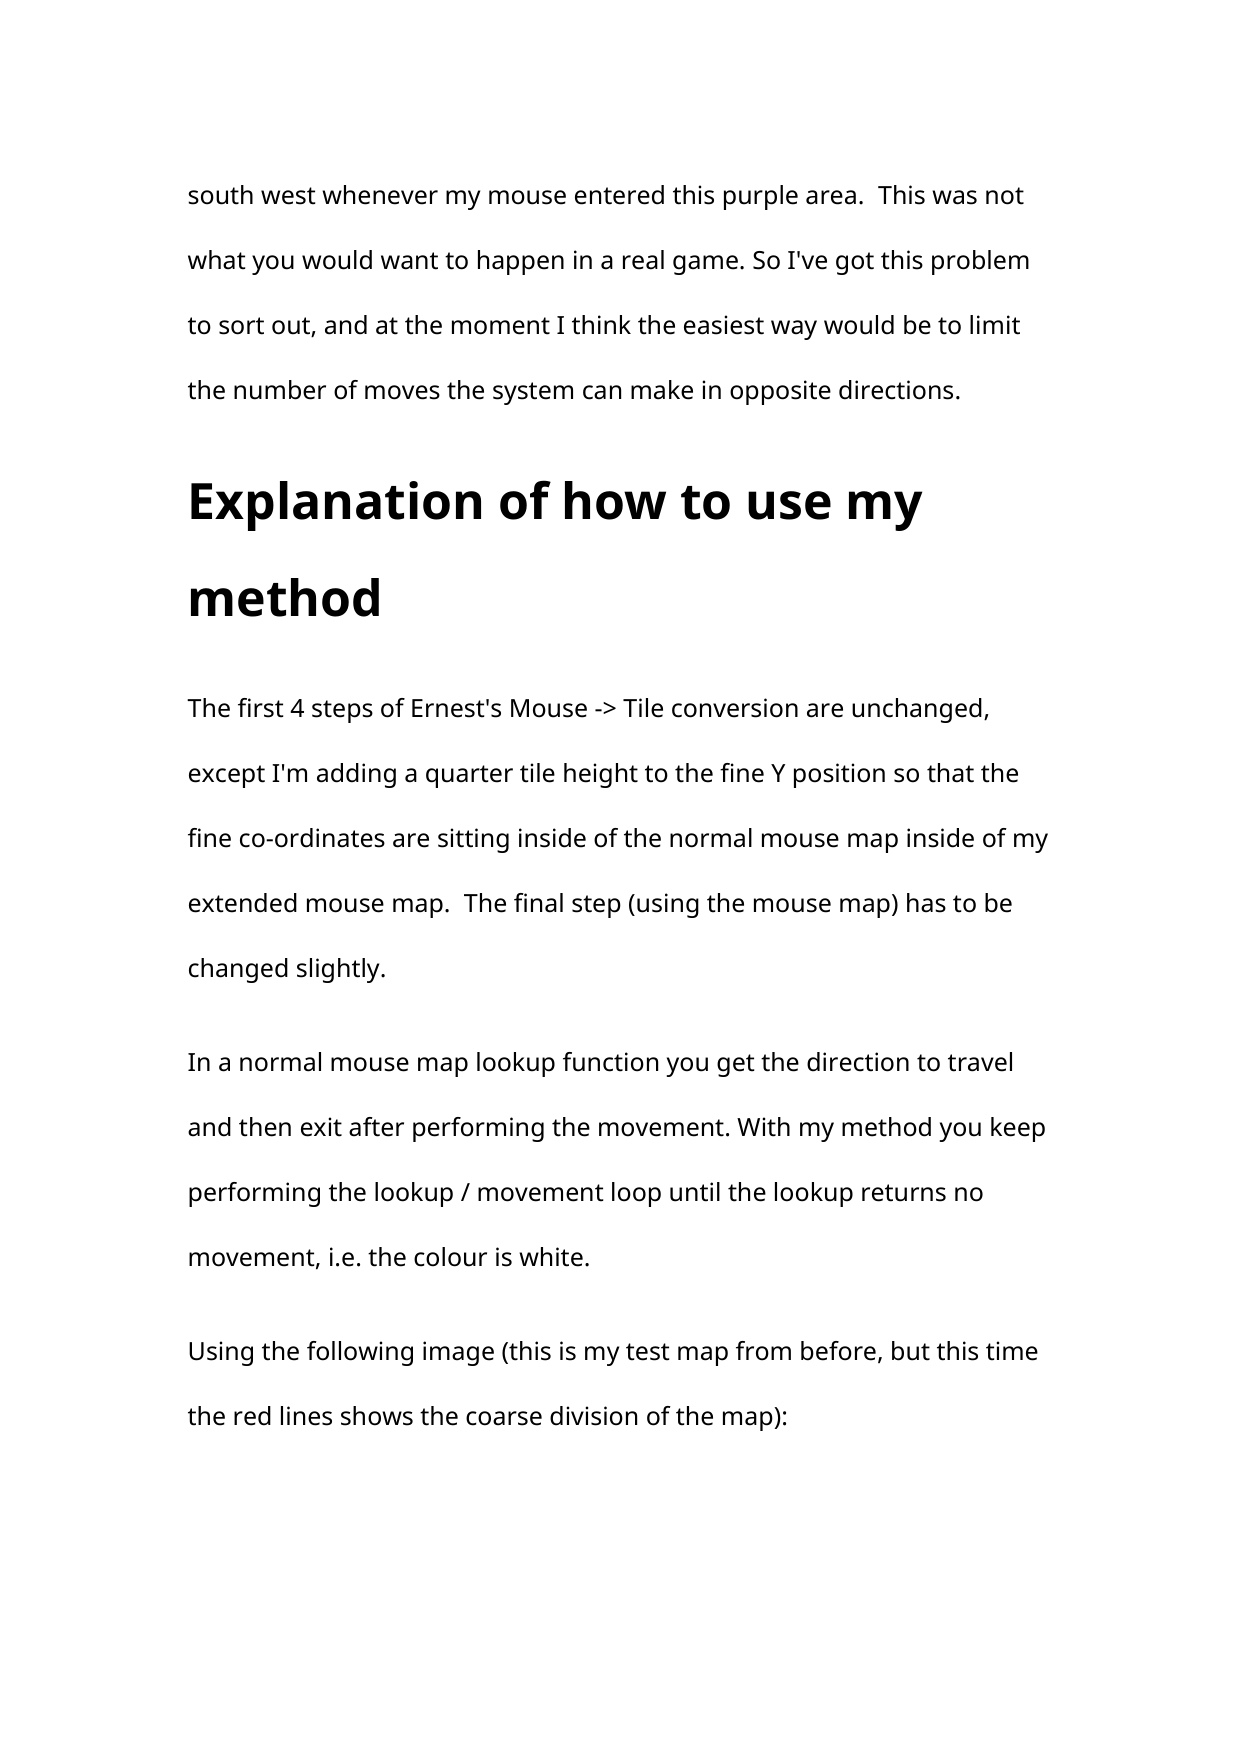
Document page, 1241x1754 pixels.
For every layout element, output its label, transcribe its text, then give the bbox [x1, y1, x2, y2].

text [187, 162, 1053, 422]
text The first 4 steps of Ernest's Mouse -> Tile conversion are unchanged, except I'm adding a quarter tile height to the fine Y position so that the fine co-ordinates are sitting inside of the normal mouse map inside of my extended mouse map. The final step (using the mouse map) has to be changed slightly. [187, 675, 1053, 1000]
text In a normal mouse map lookup function you get the direction to travel and then exit after performing the movement. With my method you keep performing the lookup / movement loop until the lookup returns no movement, i.e. the colour is white. [187, 1029, 1053, 1289]
text Explanation of how to use my method [187, 451, 1053, 646]
text Using the following image (this is my test map from before, but this time the red lines shows the coarse division of the map): [187, 1319, 1053, 1449]
